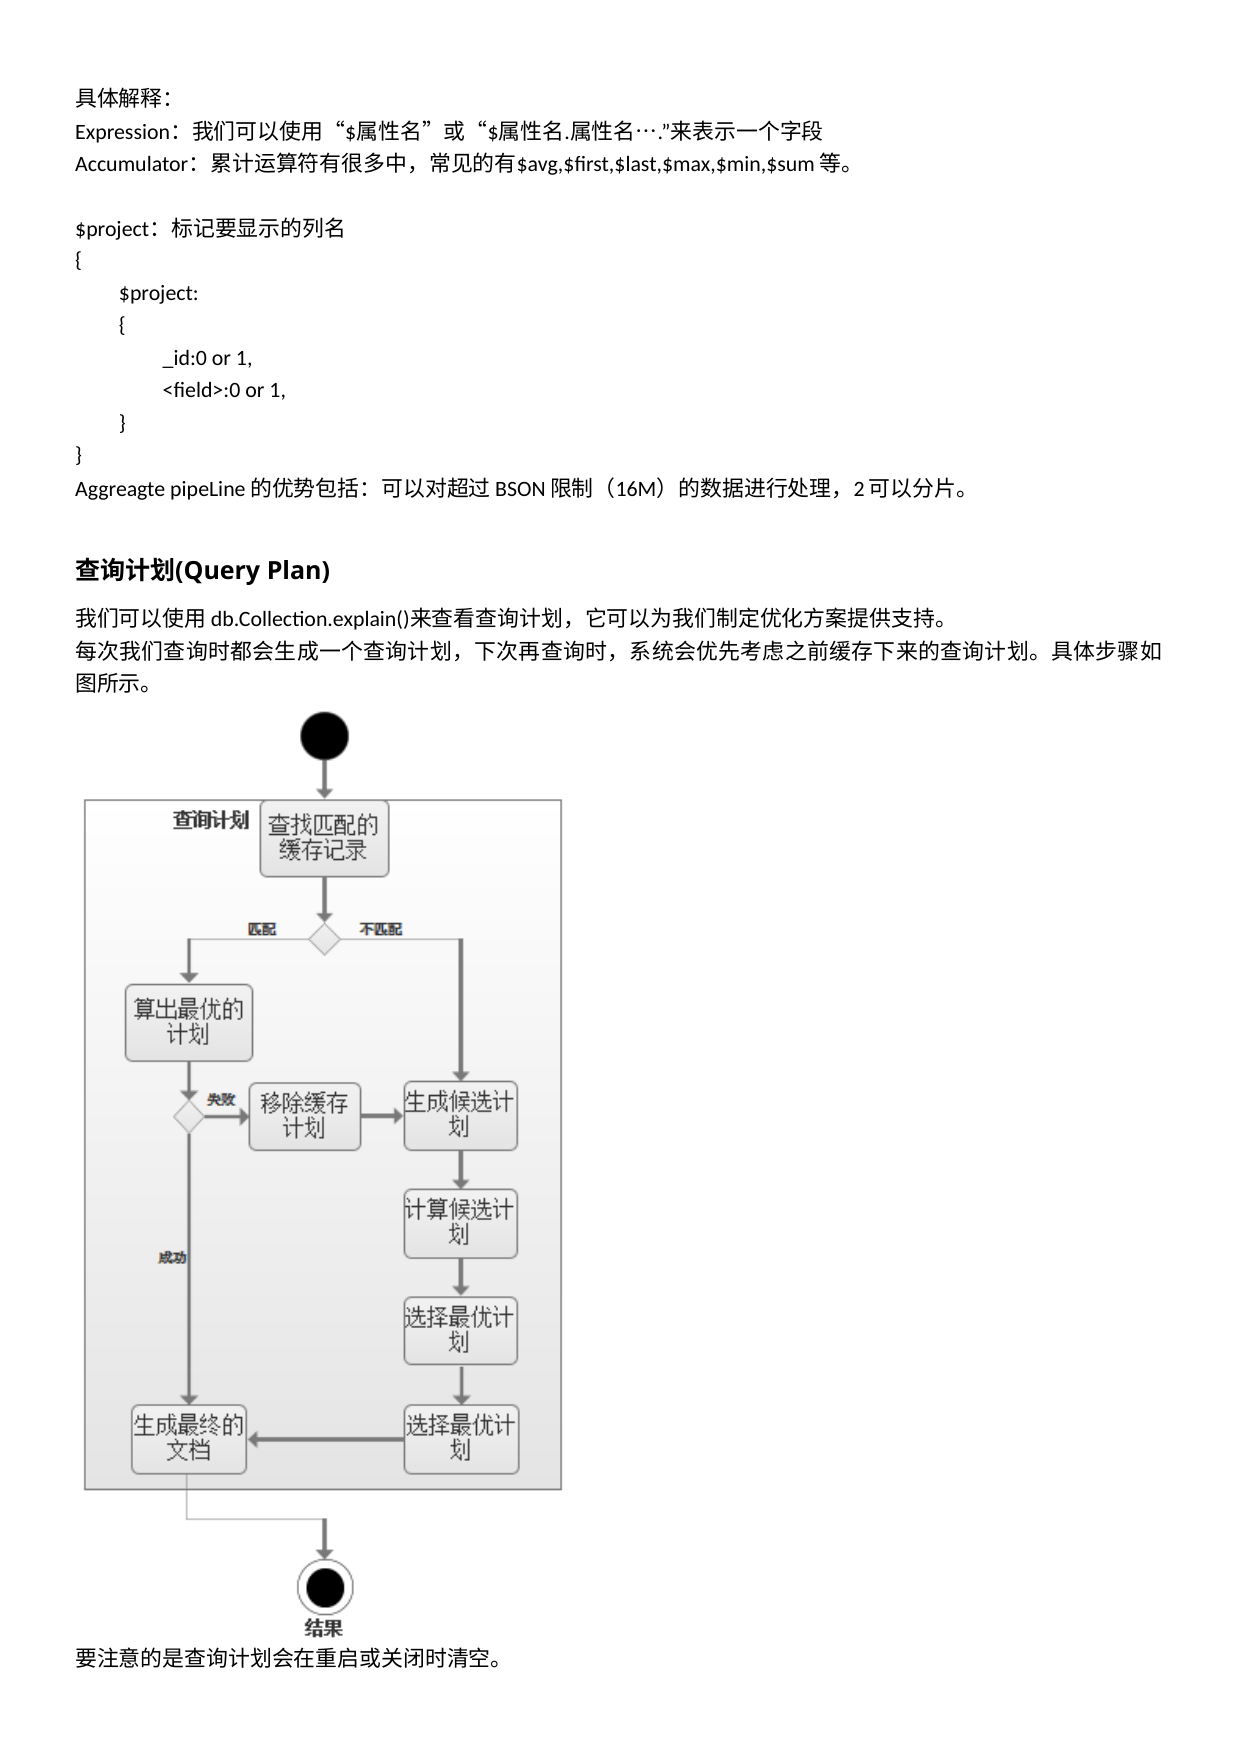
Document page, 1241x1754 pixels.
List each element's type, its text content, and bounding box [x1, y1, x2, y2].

text 每次我们查询时都会生成一个查询计划，下次再查询时，系统会优先考虑之前缓存下来的查询计划。具体步骤如图所示。 [75, 633, 1165, 698]
text Accumulator：累计运算符有很多中，常见的有$avg,$first,$last,$max,$min,$sum等。 [75, 146, 1165, 178]
text 我们可以使用db.Collection.explain()来查看查询计划，它可以为我们制定优化方案提供支持。 [75, 601, 1165, 633]
text Aggreagte pipeLine的优势包括：可以对超过BSON限制（16M）的数据进行处理，2可以分片。 [75, 471, 1165, 503]
text } [75, 438, 1165, 471]
picture [75, 698, 570, 1639]
text <field>:0 or 1, [75, 373, 1165, 406]
text $project：标记要显示的列名 [75, 211, 1165, 243]
text $project: [75, 276, 1165, 308]
text _id:0 or 1, [75, 341, 1165, 373]
text 查询计划(Query Plan) [75, 536, 1165, 601]
text } [75, 406, 1165, 438]
text Expression：我们可以使用“$属性名”或“$属性名.属性名….”来表示一个字段 [75, 113, 1165, 146]
text 要注意的是查询计划会在重启或关闭时清空。 [75, 1641, 1165, 1673]
text 具体解释： [75, 81, 1165, 113]
text { [75, 243, 1165, 276]
text { [75, 308, 1165, 341]
